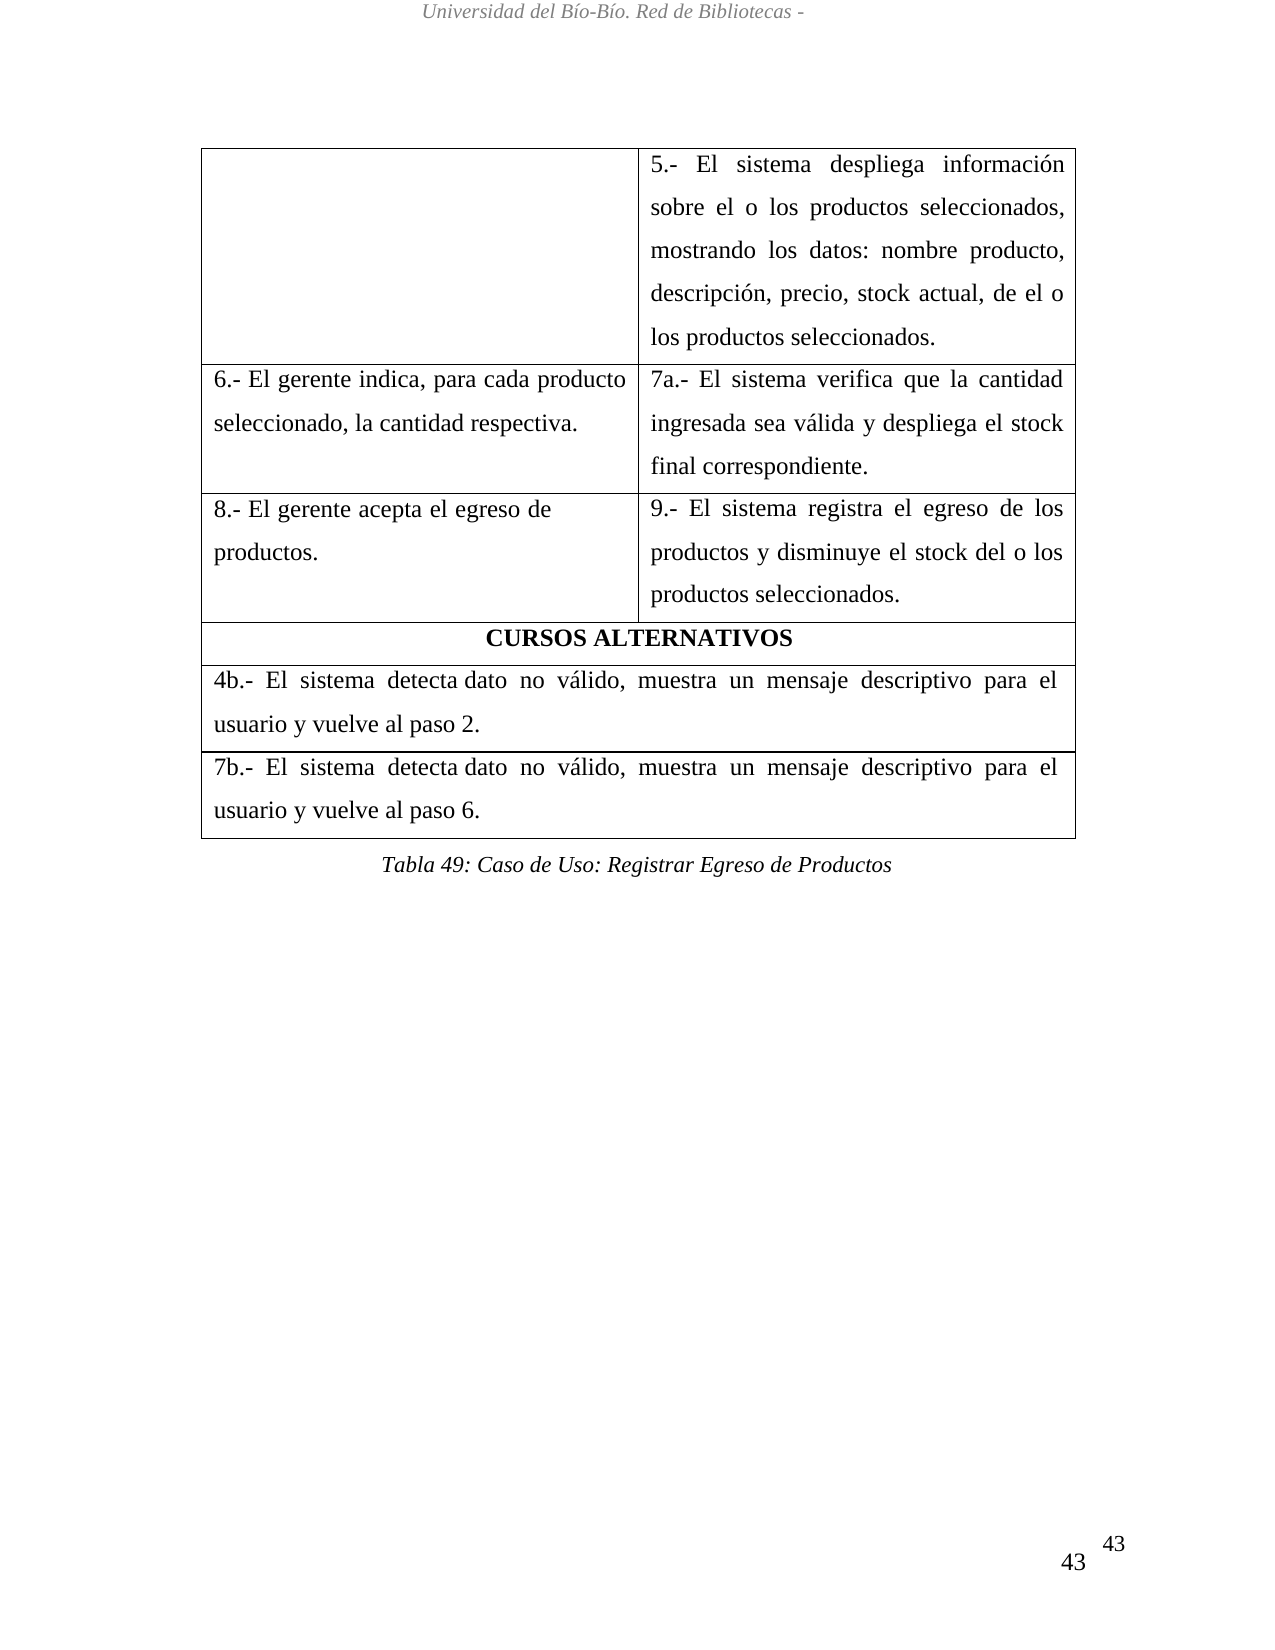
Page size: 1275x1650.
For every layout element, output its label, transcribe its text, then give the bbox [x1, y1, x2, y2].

table_header 5.- El sistema despliega información sobre el o los productos seleccionados, mostrando los datos: nombre producto, descripción, precio, stock actual, de el o los productos seleccionados. [639, 149, 1075, 363]
table_cell CURSOS ALTERNATIVOS [202, 623, 1075, 665]
table_cell 4b.- El sistema detecta dato no válido, muestra un mensaje descriptivo para el usuario y vuelve al paso 2. [202, 666, 1075, 751]
table_cell 8.- El gerente acepta el egreso de productos. [202, 494, 638, 622]
text Tabla 49: Caso de Uso: Registrar Egreso de Productos [224, 851, 1051, 877]
table_cell 7a.- El sistema verifica que la cantidad ingresada sea válida y despliega el stock final correspondiente. [639, 365, 1075, 493]
table_header [202, 149, 638, 363]
table_cell 9.- El sistema registra el egreso de los productos y disminuye el stock del o los productos seleccionados. [639, 494, 1075, 622]
table_cell 7b.- El sistema detecta dato no válido, muestra un mensaje descriptivo para el usuario y vuelve al paso 6. [202, 753, 1075, 838]
table_cell 6.- El gerente indica, para cada producto seleccionado, la cantidad respectiva. [202, 365, 638, 493]
